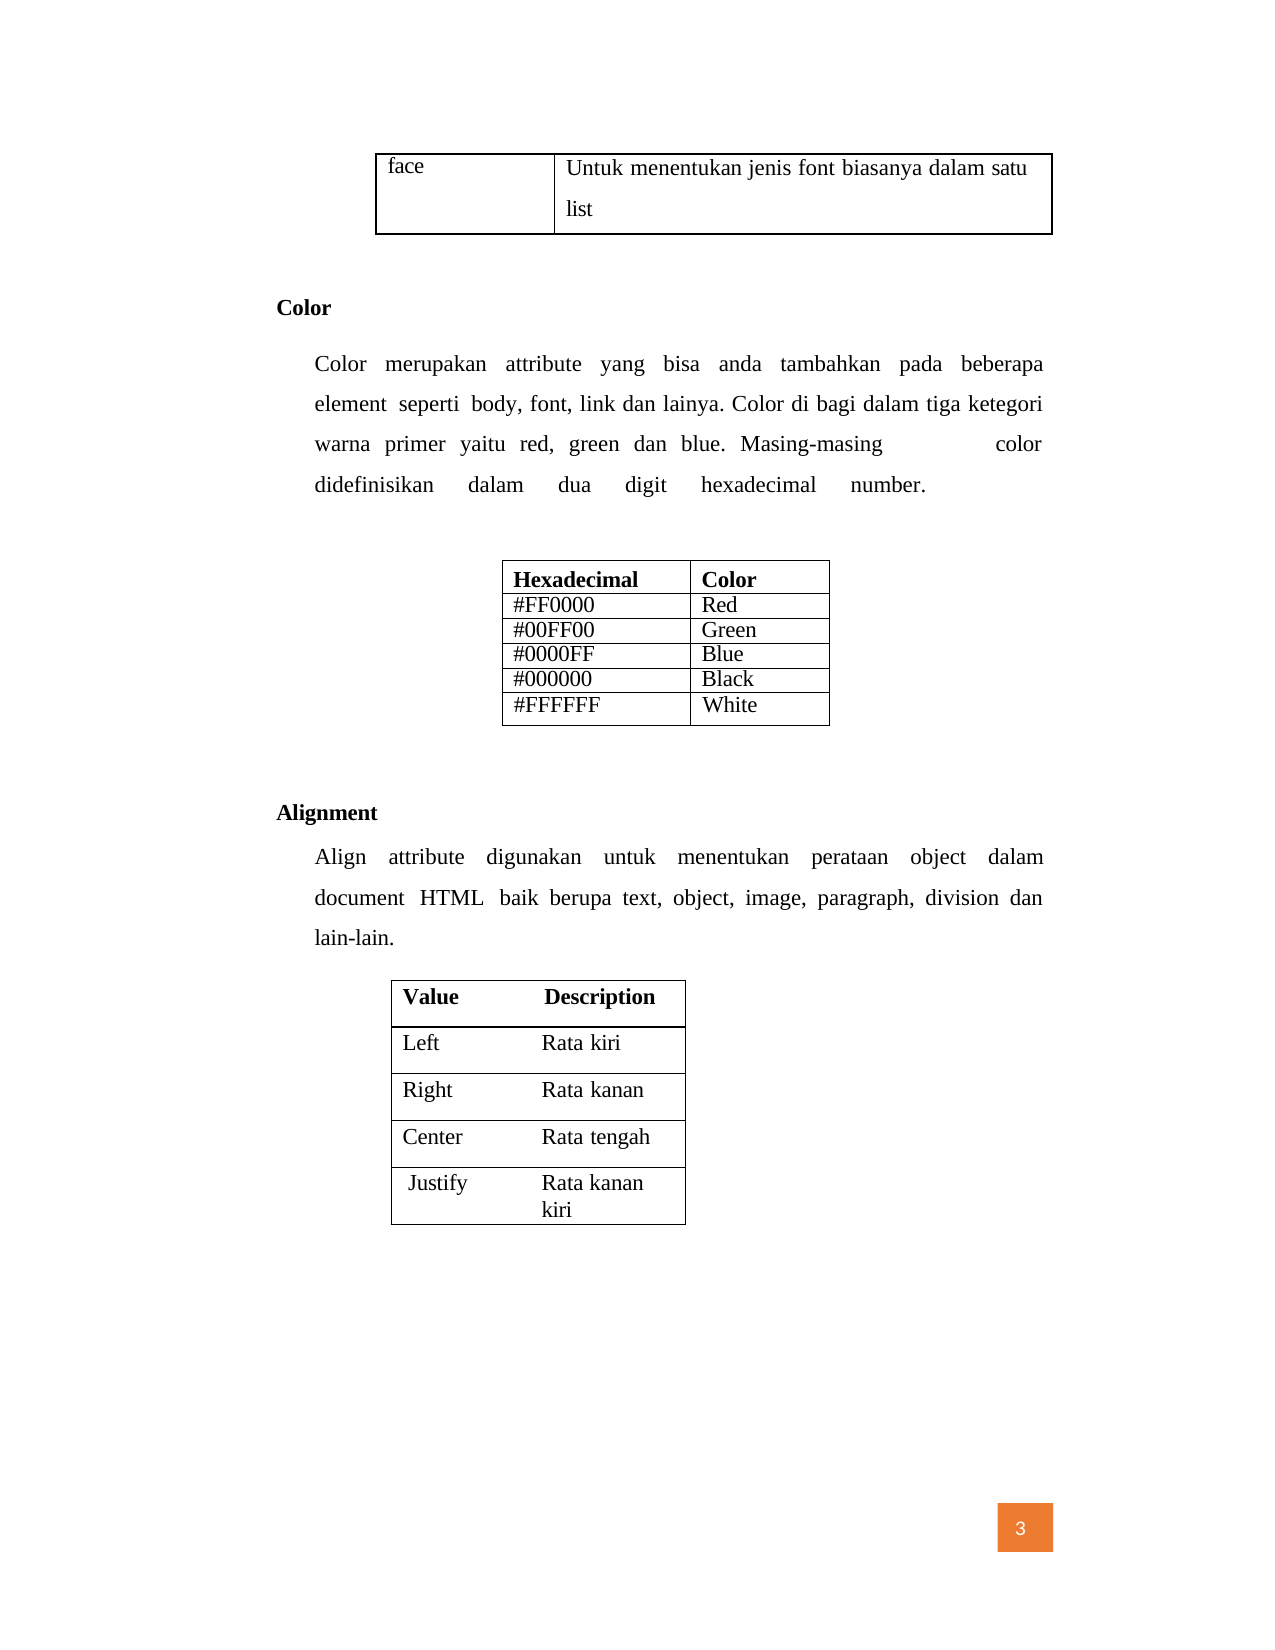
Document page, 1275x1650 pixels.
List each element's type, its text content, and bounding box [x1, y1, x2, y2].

table_cell Left [392, 1028, 505, 1073]
table_cell #FFFFFF [503, 693, 690, 725]
table_cell #00FF00 [503, 619, 690, 643]
text Align attribute digunakan untuk menentukan perataan object dalam document HTML baik berupa text, object, image, paragraph, division dan lain-lain. [314, 843, 1044, 950]
subtitle Alignment [276, 799, 1201, 825]
table_header Untuk menentukan jenis font biasanya dalam satu list [555, 155, 1051, 233]
table_cell Red [691, 594, 829, 618]
table_cell #FF0000 [503, 594, 690, 618]
table_cell Rata kiri [505, 1028, 685, 1073]
table_cell #0000FF [503, 644, 690, 667]
subtitle Color [276, 294, 1201, 321]
table_cell Green [691, 619, 829, 643]
table_cell White [691, 693, 829, 725]
table_header Hexadecimal [503, 561, 690, 593]
table_cell Rata tengah [505, 1121, 685, 1167]
table_cell Rata kanan kiri [505, 1168, 685, 1224]
table_header face [377, 155, 554, 233]
table_header Description [505, 981, 685, 1026]
table_cell #000000 [503, 669, 690, 692]
table_cell Center [392, 1121, 505, 1167]
table_cell Rata kanan [505, 1074, 685, 1120]
table_cell Blue [691, 644, 829, 667]
table_cell Justify [392, 1168, 505, 1224]
text Color merupakan attribute yang bisa anda tambahkan pada beberapa element seperti body, font, link dan lainya. Color di bagi dalam tiga ketegori warna primer yaitu red, green dan blue. Masing-masing color didefinisikan dalam dua digit hexadecimal number. [314, 350, 1044, 497]
table_cell Right [392, 1074, 505, 1120]
table_cell Black [691, 669, 829, 692]
table_header Color [691, 561, 829, 593]
table_header Value [392, 981, 505, 1026]
